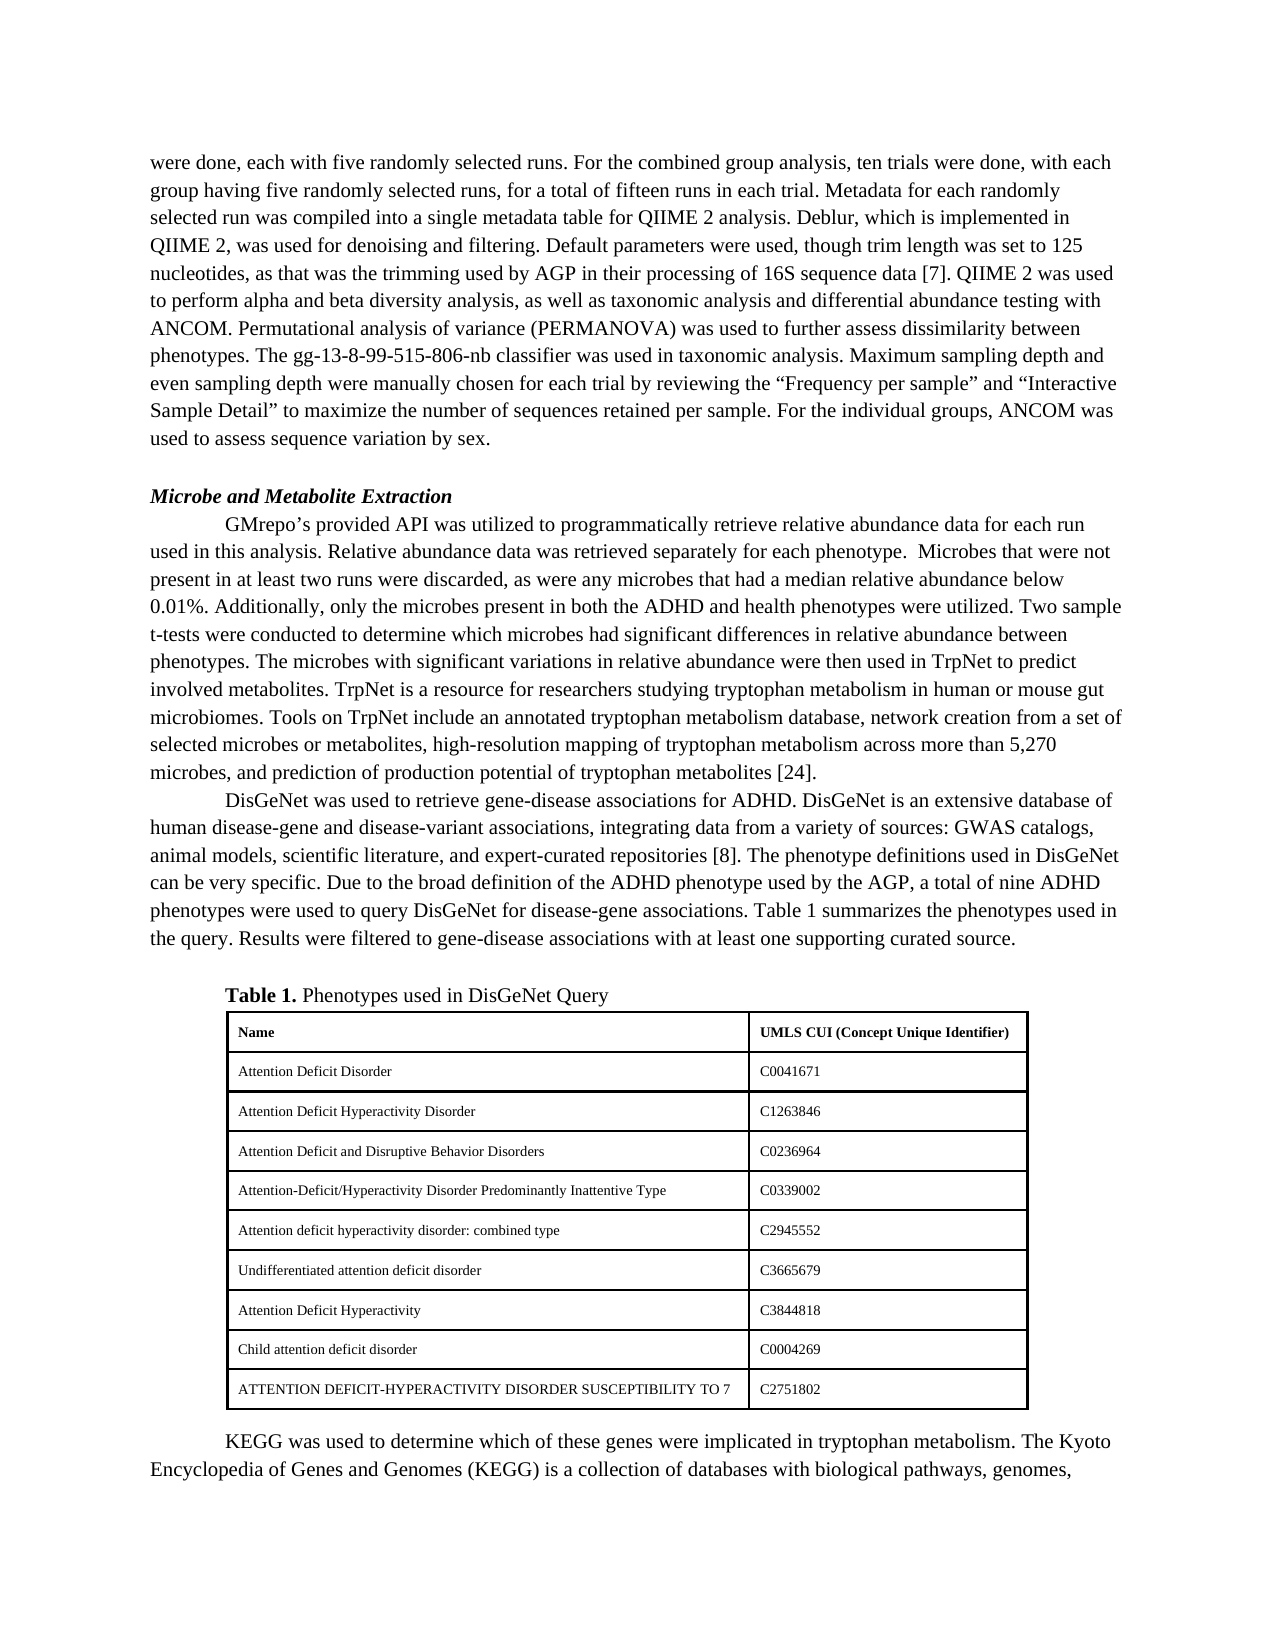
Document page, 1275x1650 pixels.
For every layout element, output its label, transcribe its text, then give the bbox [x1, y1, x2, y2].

table_cell Attention-Deficit/Hyperactivity Disorder Predominantly Inattentive Type [229, 1172, 748, 1209]
table_cell C3844818 [750, 1291, 1026, 1328]
table_header UMLS CUI (Concept Unique Identifier) [750, 1013, 1026, 1051]
table_cell C0041671 [750, 1053, 1026, 1090]
table_cell Undifferentiated attention deficit disorder [229, 1251, 748, 1289]
table_cell Attention Deficit Disorder [229, 1053, 748, 1090]
table_cell Child attention deficit disorder [229, 1331, 748, 1368]
text DisGeNet was used to retrieve gene-disease associations for ADHD. DisGeNet is an extensive database of human disease-gene and disease-variant associations, integrating data from a variety of sources: GWAS catalogs, animal models, scientific literature, and expert-curated repositories [8]. The phenotype definitions used in DisGeNet can be very specific. Due to the broad definition of the ADHD phenotype used by the AGP, a total of nine ADHD phenotypes were used to query DisGeNet for disease-gene associations. Table 1 summarizes the phenotypes used in the query. Results were filtered to gene-disease associations with at least one supporting curated source. [150, 787, 1125, 949]
table_cell Attention Deficit Hyperactivity Disorder [229, 1093, 748, 1130]
table_cell C0339002 [750, 1172, 1026, 1209]
table_cell C0004269 [750, 1331, 1026, 1368]
table_cell C1263846 [750, 1093, 1026, 1130]
table_cell C3665679 [750, 1251, 1026, 1289]
text Microbe and Metabolite Extraction [150, 484, 1125, 508]
table_cell C2751802 [750, 1370, 1026, 1408]
table_cell ATTENTION DEFICIT-HYPERACTIVITY DISORDER SUSCEPTIBILITY TO 7 [229, 1370, 748, 1408]
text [150, 150, 1125, 450]
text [150, 1429, 1125, 1481]
table_cell C2945552 [750, 1211, 1026, 1249]
table_header Name [229, 1013, 748, 1051]
text Table 1. Phenotypes used in DisGeNet Query [150, 983, 1125, 1007]
table_cell Attention Deficit and Disruptive Behavior Disorders [229, 1132, 748, 1170]
text GMrepo’s provided API was utilized to programmatically retrieve relative abundance data for each run used in this analysis. Relative abundance data was retrieved separately for each phenotype. Microbes that were not present in at least two runs were discarded, as were any microbes that had a median relative abundance below 0.01%. Additionally, only the microbes present in both the ADHD and health phenotypes were utilized. Two sample t-tests were conducted to determine which microbes had significant differences in relative abundance between phenotypes. The microbes with significant variations in relative abundance were then used in TrpNet to predict involved metabolites. TrpNet is a resource for researchers studying tryptophan metabolism in human or mouse gut microbiomes. Tools on TrpNet include an annotated tryptophan metabolism database, network creation from a set of selected microbes or metabolites, high-resolution mapping of tryptophan metabolism across more than 5,270 microbes, and prediction of production potential of ​​tryptophan metabolites [24]. [150, 511, 1125, 784]
table_cell Attention deficit hyperactivity disorder: combined type [229, 1211, 748, 1249]
table_cell C0236964 [750, 1132, 1026, 1170]
table_cell Attention Deficit Hyperactivity [229, 1291, 748, 1328]
